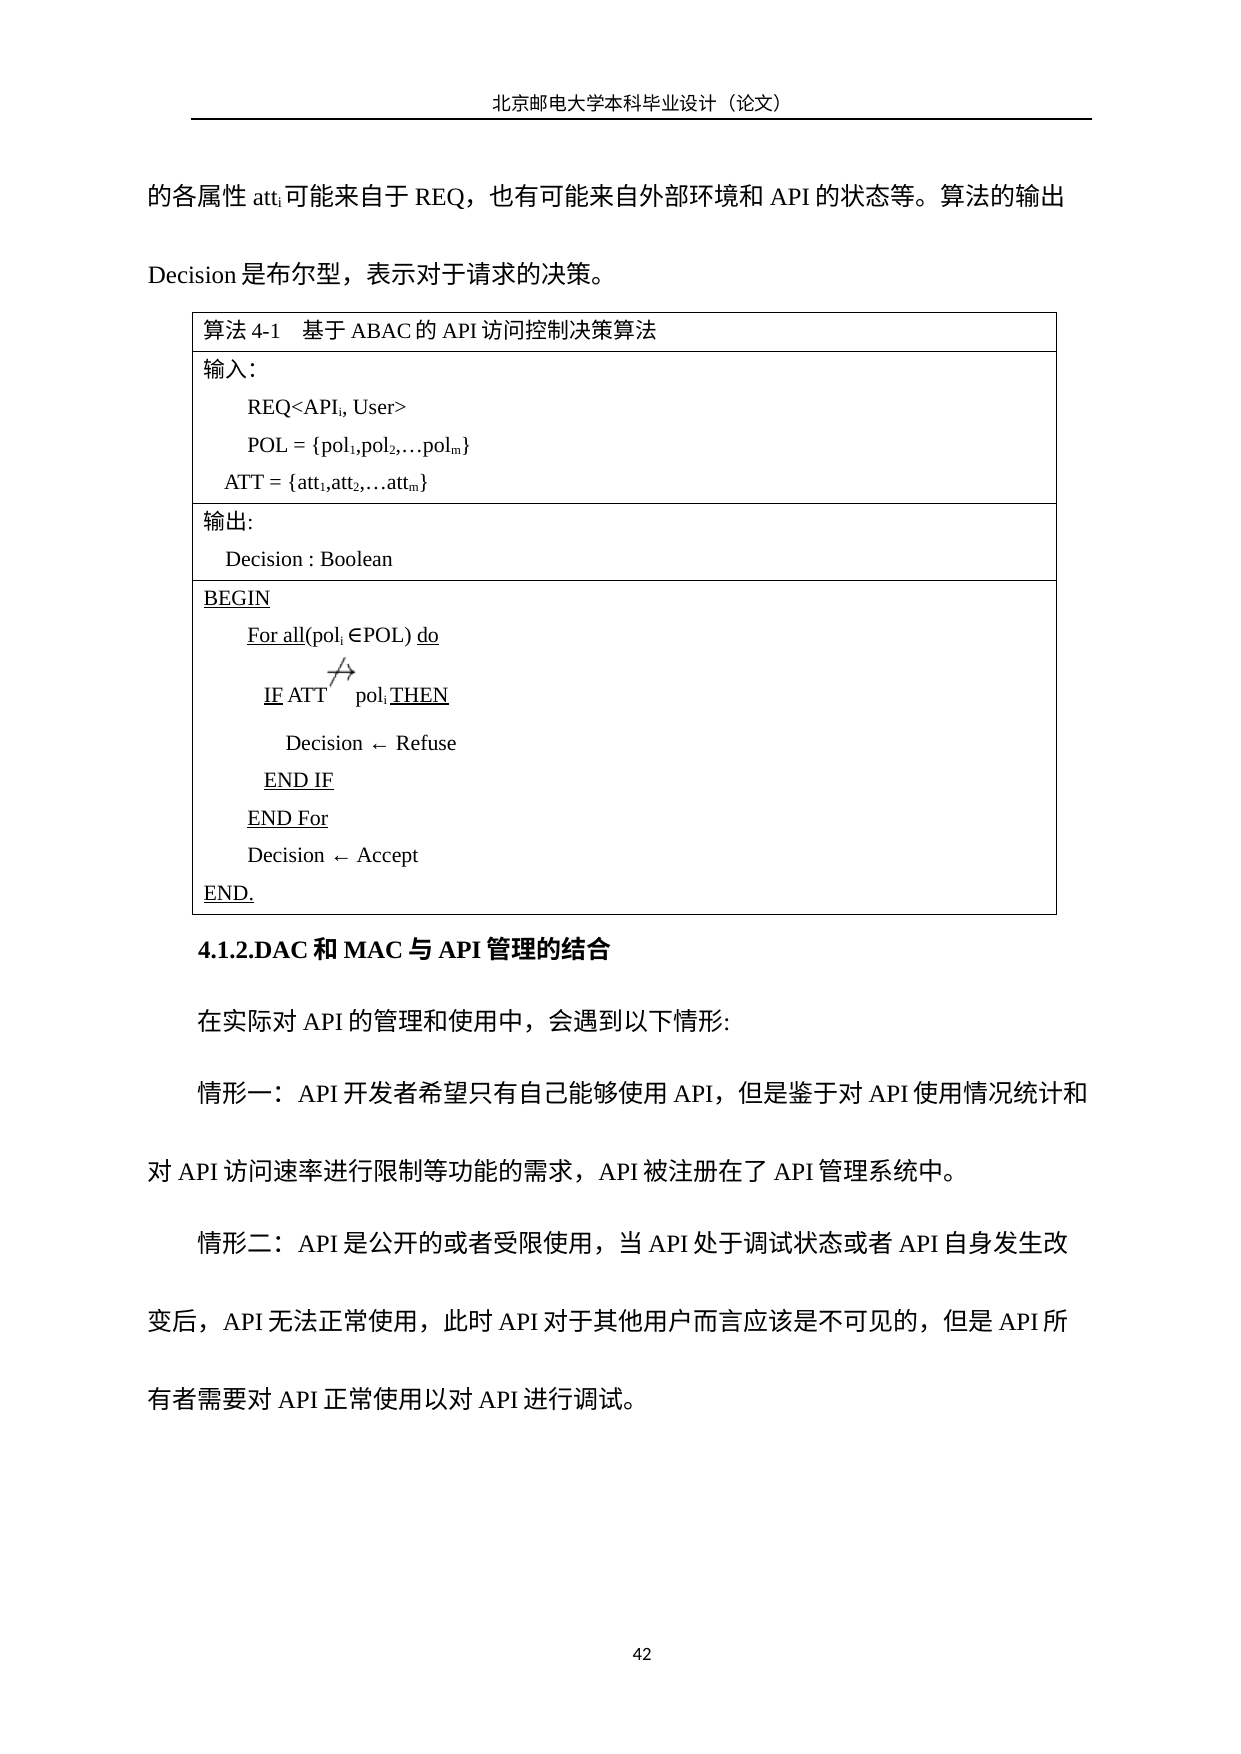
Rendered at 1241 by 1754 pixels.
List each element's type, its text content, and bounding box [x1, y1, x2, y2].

text 在实际对API的管理和使用中，会遇到以下情形: [148, 987, 1092, 1052]
picture [327, 656, 356, 688]
table_cell 输出: Decision : Boolean [193, 504, 1056, 580]
table_header 算法4-1 基于ABAC的API访问控制决策算法 [193, 313, 1056, 351]
text 情形一：API开发者希望只有自己能够使用API，但是鉴于对API使用情况统计和对API访问速率进行限制等功能的需求，API被注册在了API管理系统中。 [148, 1059, 1092, 1202]
table_cell 输入： REQ<APIi, User> POL = {pol1,pol2,…polm} ATT = {att1,att2,…attm} [193, 352, 1056, 503]
text 4.1.2.DAC和MAC与API管理的结合 [148, 915, 1092, 980]
table_cell BEGIN For all(poli ∈POL) do IF ATTpoli THEN Decision ← Refuse END IF END For Decision ← Accept END. [193, 581, 1056, 914]
text 情形二：API是公开的或者受限使用，当API处于调试状态或者API自身发生改变后，API无法正常使用，此时API对于其他用户而言应该是不可见的，但是API所有者需要对API正常使用以对API进行调试。 [148, 1209, 1092, 1430]
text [148, 162, 1092, 305]
